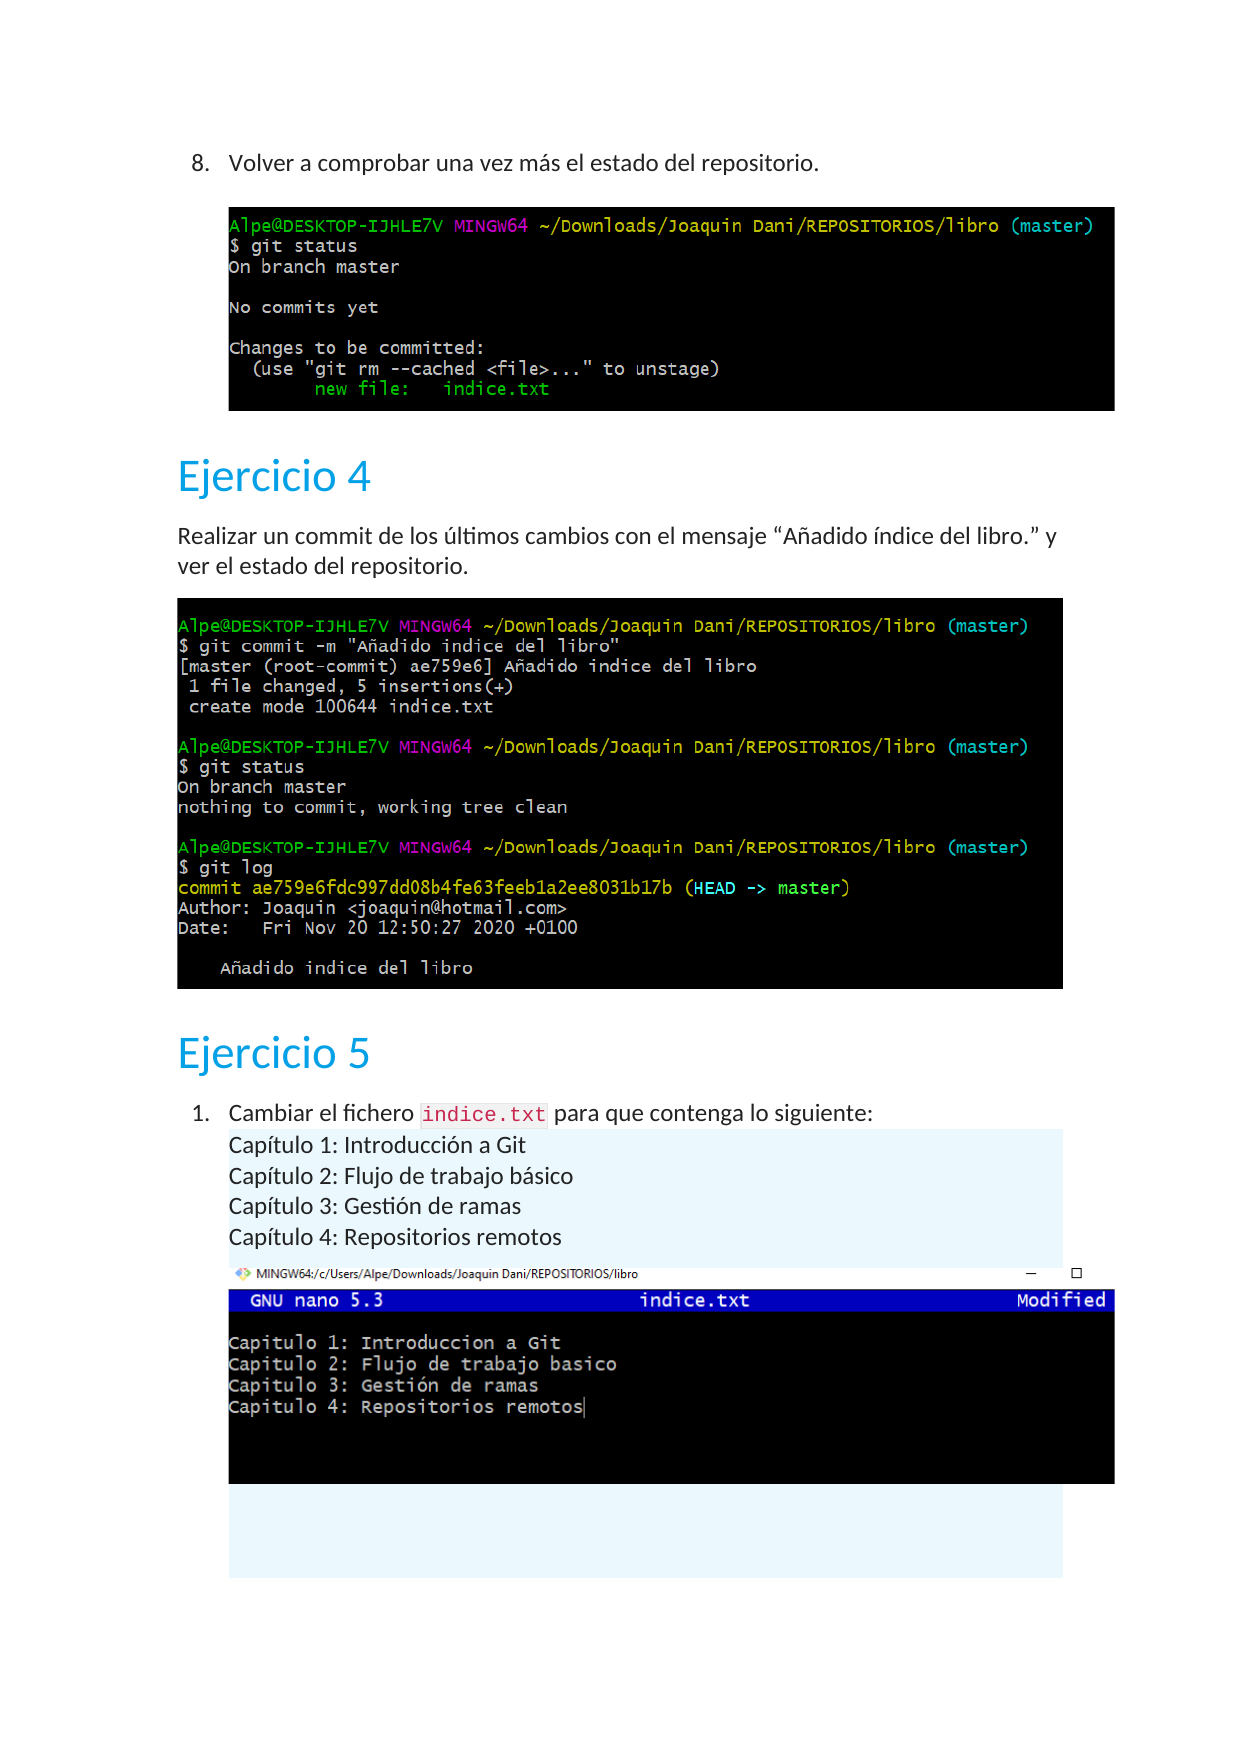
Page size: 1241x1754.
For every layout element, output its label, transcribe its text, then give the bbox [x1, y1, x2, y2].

picture [177, 598, 1063, 989]
text Ejercicio 4 [177, 445, 1063, 503]
list Cambiar el fichero indice.txt para que contenga lo siguiente: [191, 1097, 1063, 1129]
picture [228, 1268, 1115, 1484]
text Realizar un commit de los últimos cambios con el mensaje “Añadido índice del libro.” y ver el estado del repositorio. [177, 520, 1063, 581]
text Capítulo 1: Introducción a Git Capítulo 2: Flujo de trabajo básico Capítulo 3: Gestión de ramas Capítulo 4: Repositorios remotos [229, 1129, 1063, 1251]
text Ejercicio 5 [177, 1023, 1063, 1080]
list Volver a comprobar una vez más el estado del repositorio. [191, 148, 1063, 178]
picture [228, 207, 1115, 411]
